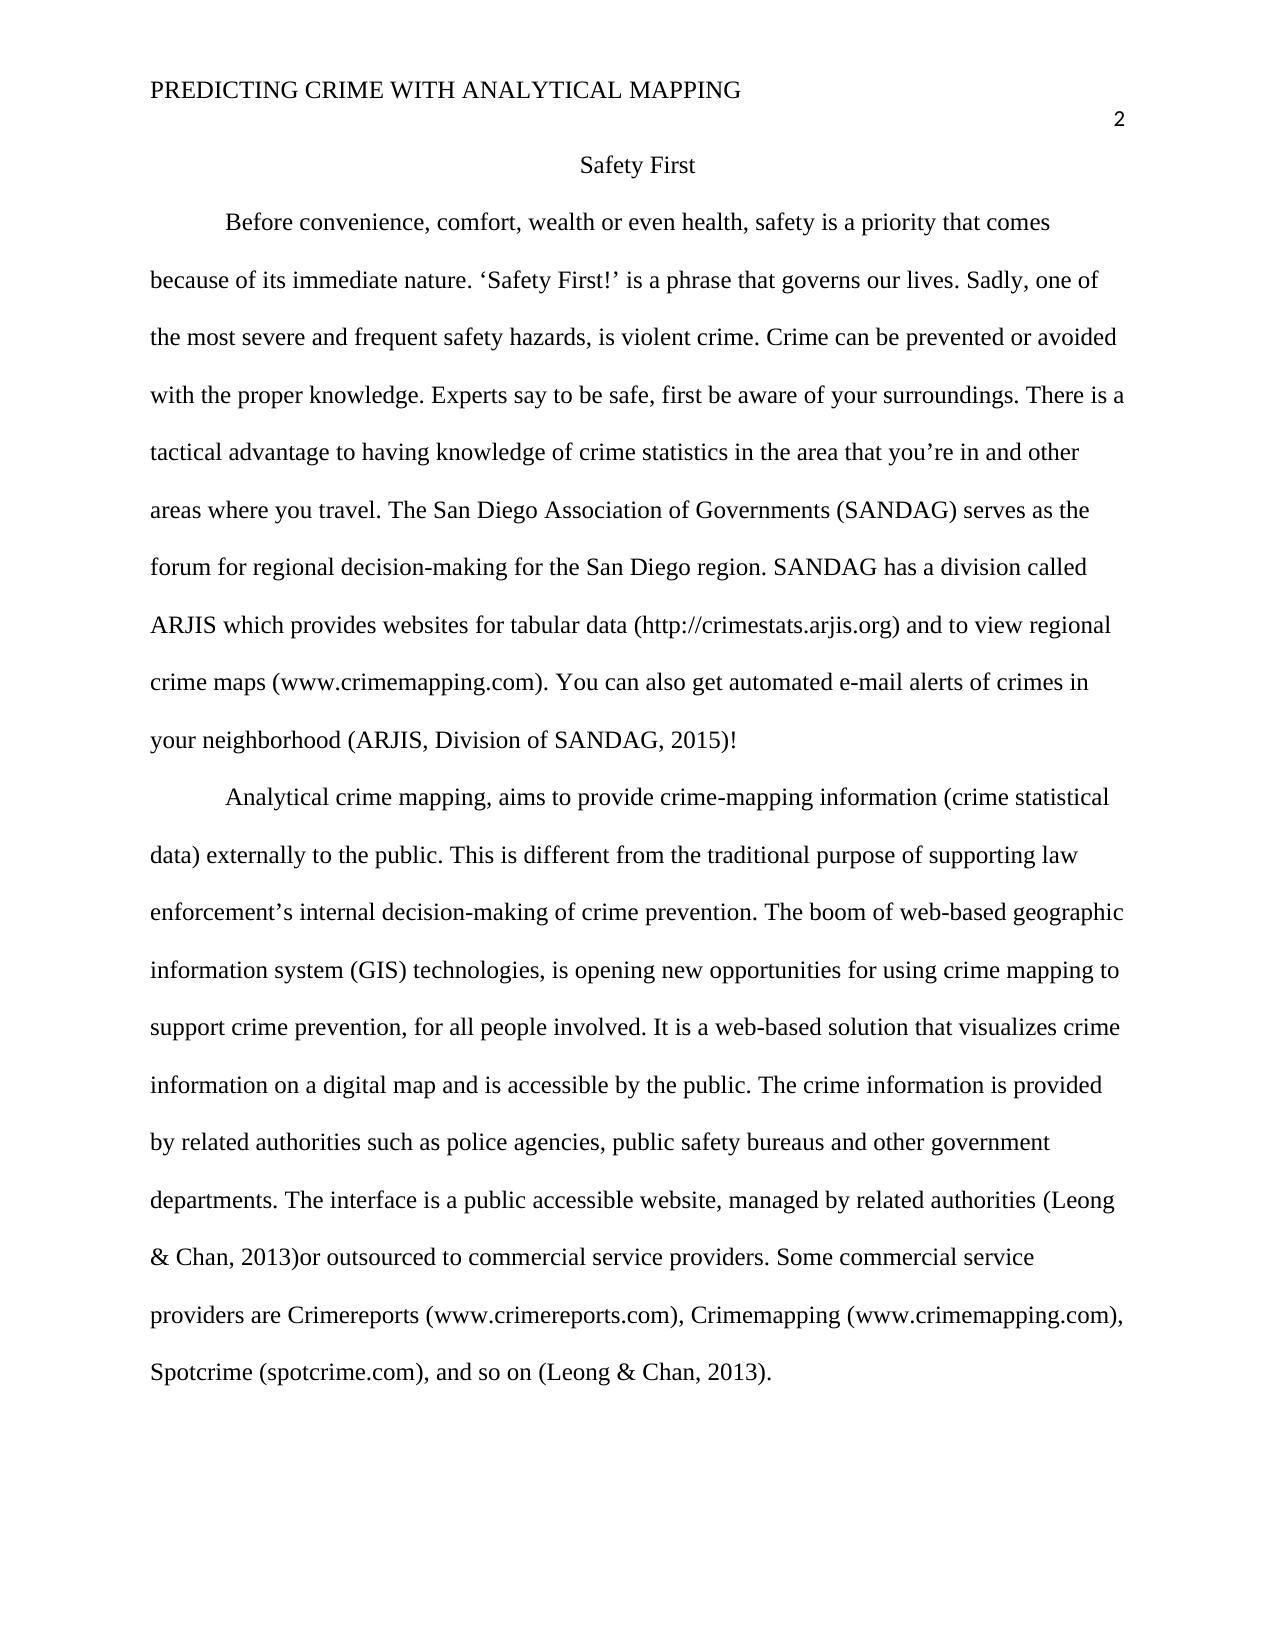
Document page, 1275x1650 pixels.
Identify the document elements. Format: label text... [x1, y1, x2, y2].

text Analytical crime mapping, aims to provide crime-mapping information (crime statistical data) externally to the public. This is different from the traditional purpose of supporting law enforcement’s internal decision-making of crime prevention. The boom of web-based geographic information system (GIS) technologies, is opening new opportunities for using crime mapping to support crime prevention, for all people involved. It is a web-based solution that visualizes crime information on a digital map and is accessible by the public. The crime information is provided by related authorities such as police agencies, public safety bureaus and other government departments. The interface is a public accessible website, managed by related authorities or outsourced to commercial service providers. Some commercial service providers are Crimereports (www.crimereports.com), Crimemapping (www.crimemapping.com), Spotcrime (spotcrime.com), and so on. [150, 782, 1125, 1386]
text Before convenience, comfort, wealth or even health, safety is a priority that comes because of its immediate nature. ‘Safety First!’ is a phrase that governs our lives. Sadly, one of the most severe and frequent safety hazards, is violent crime. Crime can be prevented or avoided with the proper knowledge. Experts say to be safe, first be aware of your surroundings. There is a tactical advantage to having knowledge of crime statistics in the area that you’re in and other areas where you travel. The San Diego Association of Governments (SANDAG) serves as the forum for regional decision-making for the San Diego region. SANDAG has a division called ARJIS which provides websites for tabular data (http://crimestats.arjis.org) and to view regional crime maps (www.crimemapping.com). You can also get automated e-mail alerts of crimes in your neighborhood ! [150, 207, 1125, 754]
text Safety First [150, 150, 1125, 179]
